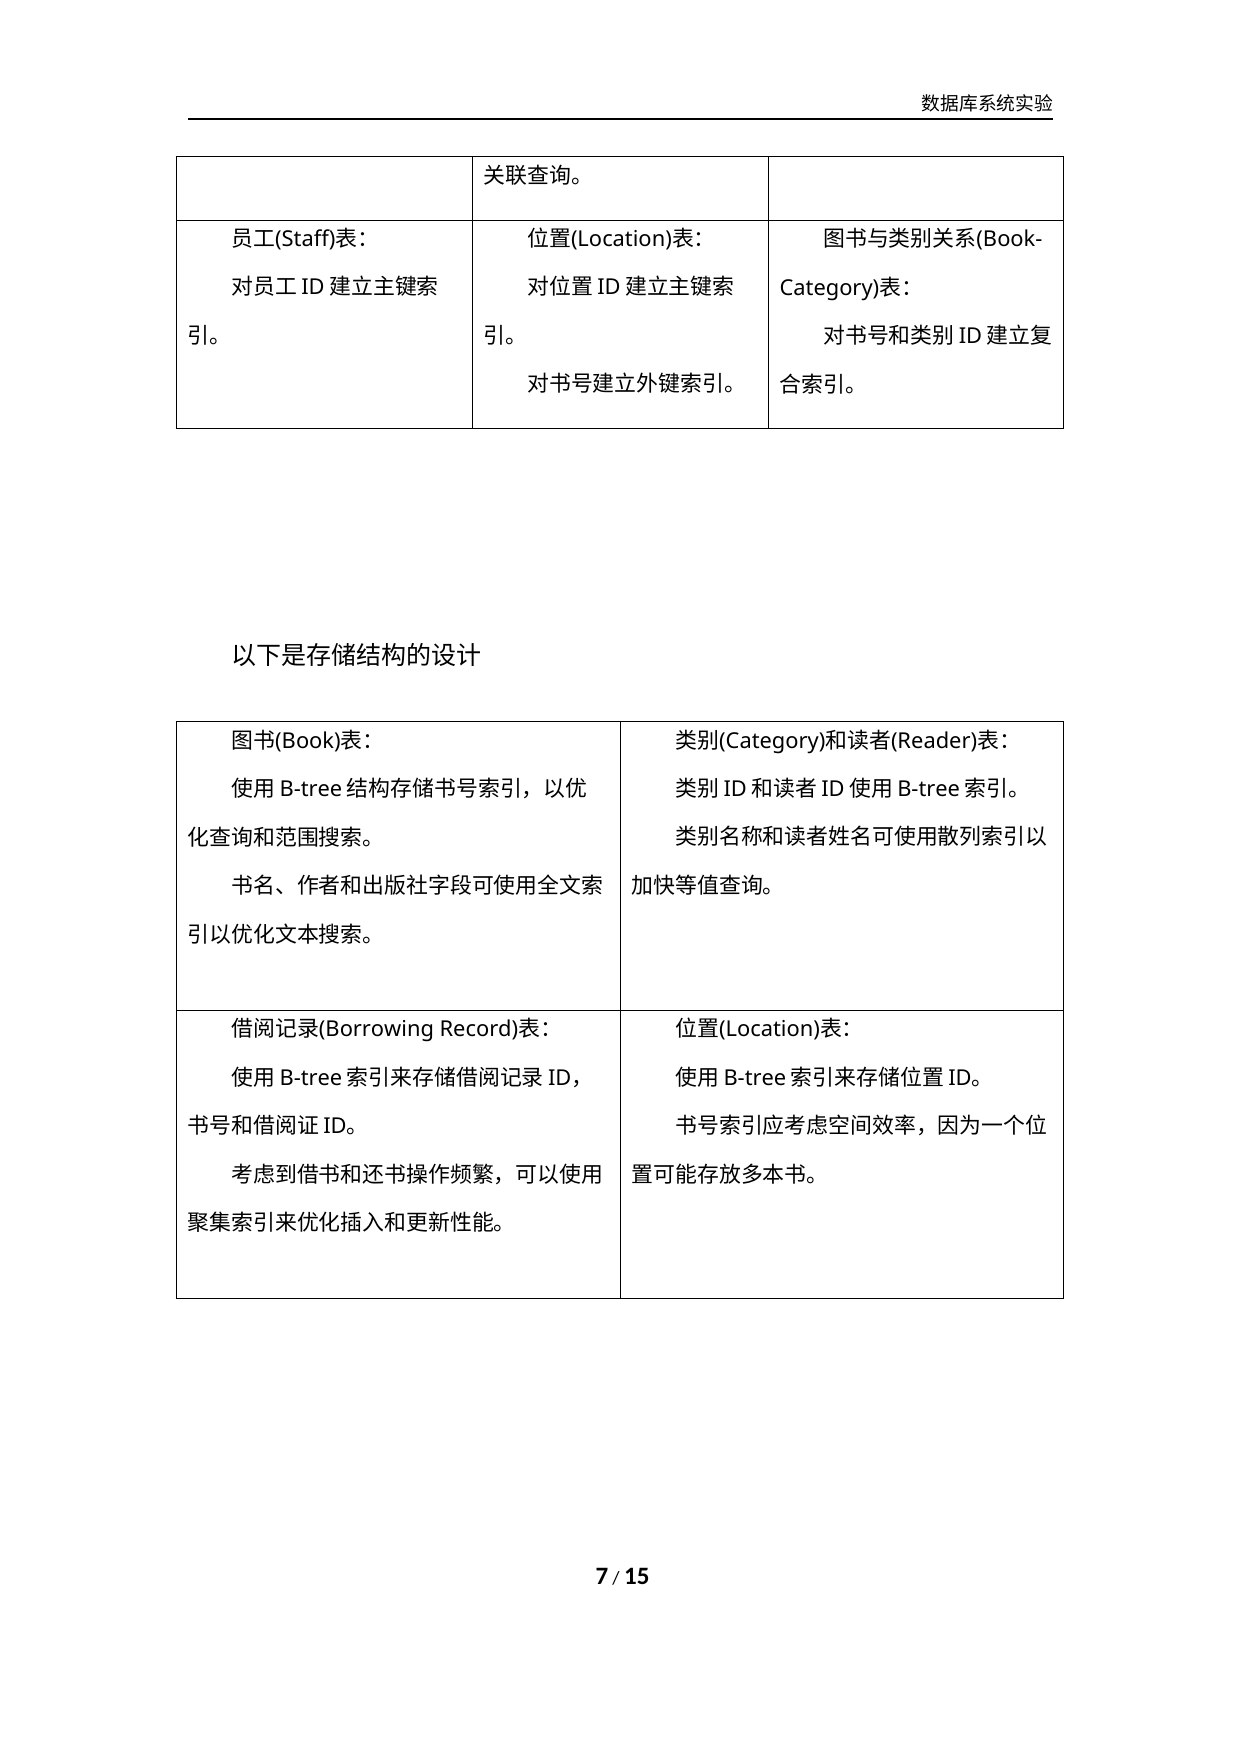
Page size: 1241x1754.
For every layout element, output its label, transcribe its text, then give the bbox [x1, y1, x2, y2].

table_cell 图书与类别关系(Book-Category)表： 对书号和类别ID建立复合索引。 [769, 221, 1063, 428]
table_cell 位置(Location)表： 使用B-tree索引来存储位置ID。 书号索引应考虑空间效率，因为一个位置可能存放多本书。 [621, 1011, 1063, 1298]
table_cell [177, 157, 472, 219]
table_header 类别(Category)和读者(Reader)表： 类别ID和读者ID使用B-tree索引。 类别名称和读者姓名可使用散列索引以加快等值查询。 [621, 722, 1063, 1010]
text 以下是存储结构的设计 [187, 621, 1053, 686]
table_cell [473, 157, 768, 219]
table_cell 员工(Staff)表： 对员工ID建立主键索引。 [177, 221, 472, 428]
table_cell 借阅记录(Borrowing Record)表： 使用B-tree索引来存储借阅记录ID，书号和借阅证ID。 考虑到借书和还书操作频繁，可以使用聚集索引来优化插入和更新性能。 [177, 1011, 620, 1298]
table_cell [769, 157, 1063, 219]
table_header 图书(Book)表： 使用B-tree结构存储书号索引，以优化查询和范围搜索。 书名、作者和出版社字段可使用全文索引以优化文本搜索。 [177, 722, 620, 1010]
table_cell 位置(Location)表： 对位置ID建立主键索引。 对书号建立外键索引。 [473, 221, 768, 428]
